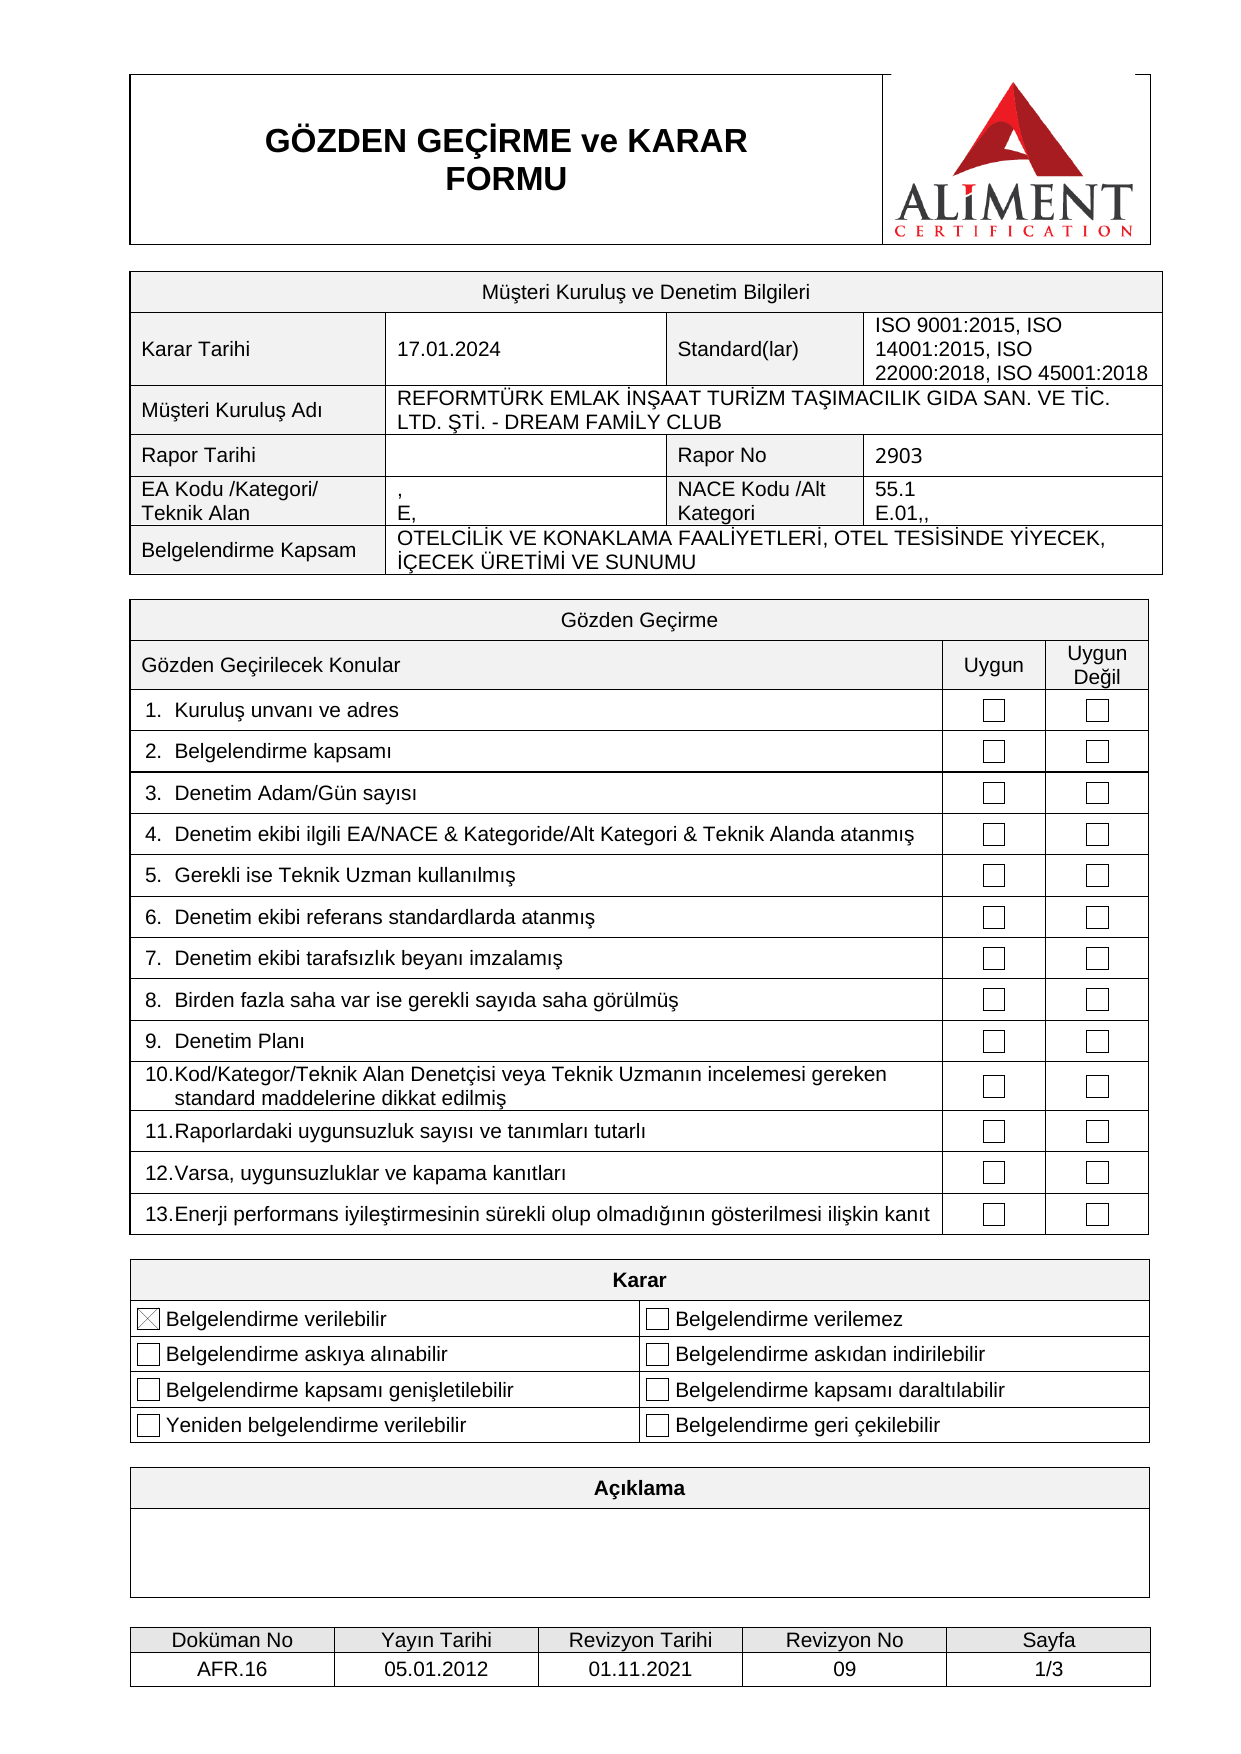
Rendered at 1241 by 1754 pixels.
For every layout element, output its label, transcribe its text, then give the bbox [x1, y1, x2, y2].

table_cell [943, 731, 1045, 771]
table_cell [943, 1062, 1045, 1110]
table_cell Varsa, uygunsuzluklar ve kapama kanıtları [131, 1152, 942, 1193]
table_cell Gerekli ise Teknik Uzman kullanılmış [131, 855, 942, 896]
table_cell [943, 938, 1045, 978]
table_cell [131, 1509, 1149, 1597]
table_cell Müşteri Kuruluş Adı [131, 386, 385, 434]
table_cell 55.1 E.01,, [864, 477, 1162, 524]
table_cell [943, 690, 1045, 730]
table_cell [943, 855, 1045, 896]
table_cell [1046, 773, 1148, 813]
table_cell EA Kodu /Kategori/ Teknik Alan [131, 477, 385, 524]
table_cell Karar Tarihi [131, 313, 385, 385]
table_header Açıklama [131, 1468, 1149, 1508]
table_cell [1046, 1021, 1148, 1061]
table_cell [1046, 897, 1148, 937]
table_cell , E, [386, 477, 666, 524]
table_cell [1046, 731, 1148, 771]
table_cell Denetim Adam/Gün sayısı [131, 773, 942, 813]
table_cell [943, 1194, 1045, 1234]
table_cell REFORMTÜRK EMLAK İNŞAAT TURİZM TAŞIMACILIK GIDA SAN. VE TİC. LTD. ŞTİ. - DREAM FAMİLY CLUB [386, 386, 1162, 434]
table_cell [1046, 1062, 1148, 1110]
table_cell Denetim ekibi tarafsızlık beyanı imzalamış [131, 938, 942, 978]
table_cell Birden fazla saha var ise gerekli sayıda saha görülmüş [131, 979, 942, 1019]
table_cell Enerji performans iyileştirmesinin sürekli olup olmadığının gösterilmesi ilişkin kanıt [131, 1194, 942, 1234]
table_cell [1046, 1111, 1148, 1151]
table_cell Rapor No [667, 435, 863, 476]
table_cell NACE Kodu /Alt Kategori [667, 477, 863, 524]
table_cell Belgelendirme verilemez [640, 1301, 1149, 1336]
table_cell Belgelendirme askıya alınabilir [131, 1337, 639, 1371]
table_cell [386, 435, 666, 476]
table_cell Denetim ekibi referans standardlarda atanmış [131, 897, 942, 937]
table_cell [943, 897, 1045, 937]
picture [891, 74, 1136, 244]
table_header Gözden Geçirme [131, 600, 1148, 640]
table_cell Belgelendirme verilebilir [131, 1301, 639, 1336]
table_cell [943, 814, 1045, 854]
table_cell Kuruluş unvanı ve adres [131, 690, 942, 730]
table_cell [943, 773, 1045, 813]
table_cell Belgelendirme geri çekilebilir [640, 1408, 1149, 1442]
table_cell [1046, 938, 1148, 978]
table_cell [1046, 1194, 1148, 1234]
table_cell ISO 9001:2015, ISO 14001:2015, ISO 22000:2018, ISO 45001:2018 [864, 313, 1162, 385]
table_cell OTELCİLİK VE KONAKLAMA FAALİYETLERİ, OTEL TESİSİNDE YİYECEK, İÇECEK ÜRETİMİ VE SUNUMU [386, 526, 1162, 573]
table_cell Standard(lar) [667, 313, 863, 385]
table_cell Gözden Geçirilecek Konular [131, 641, 942, 689]
table_cell [1046, 1152, 1148, 1193]
table_cell [943, 979, 1045, 1019]
table_cell [1046, 814, 1148, 854]
table_cell Uygun [943, 641, 1045, 689]
table_cell Belgelendirme kapsamı genişletilebilir [131, 1372, 639, 1407]
table_header Müşteri Kuruluş ve Denetim Bilgileri [131, 272, 1162, 312]
table_cell [1046, 690, 1148, 730]
table_cell [943, 1152, 1045, 1193]
table_cell Raporlardaki uygunsuzluk sayısı ve tanımları tutarlı [131, 1111, 942, 1151]
table_cell Belgelendirme askıdan indirilebilir [640, 1337, 1149, 1371]
table_cell Denetim Planı [131, 1021, 942, 1061]
table_cell Rapor Tarihi [131, 435, 385, 476]
table_cell Denetim ekibi ilgili EA/NACE & Kategoride/Alt Kategori & Teknik Alanda atanmış [131, 814, 942, 854]
table_cell Uygun Değil [1046, 641, 1148, 689]
table_cell Yeniden belgelendirme verilebilir [131, 1408, 639, 1442]
table_cell [943, 1021, 1045, 1061]
table_cell Belgelendirme Kapsam [131, 526, 385, 573]
table_cell Belgelendirme kapsamı daraltılabilir [640, 1372, 1149, 1407]
table_header Karar [131, 1260, 1149, 1300]
table_cell [943, 1111, 1045, 1151]
table_cell Kod/Kategor/Teknik Alan Denetçisi veya Teknik Uzmanın incelemesi gereken standard maddelerine dikkat edilmiş [131, 1062, 942, 1110]
table_cell [1046, 979, 1148, 1019]
table_cell 17.01.2024 [386, 313, 666, 385]
table_cell 2903 [864, 435, 1162, 476]
table_cell Belgelendirme kapsamı [131, 731, 942, 771]
table_cell [1046, 855, 1148, 896]
